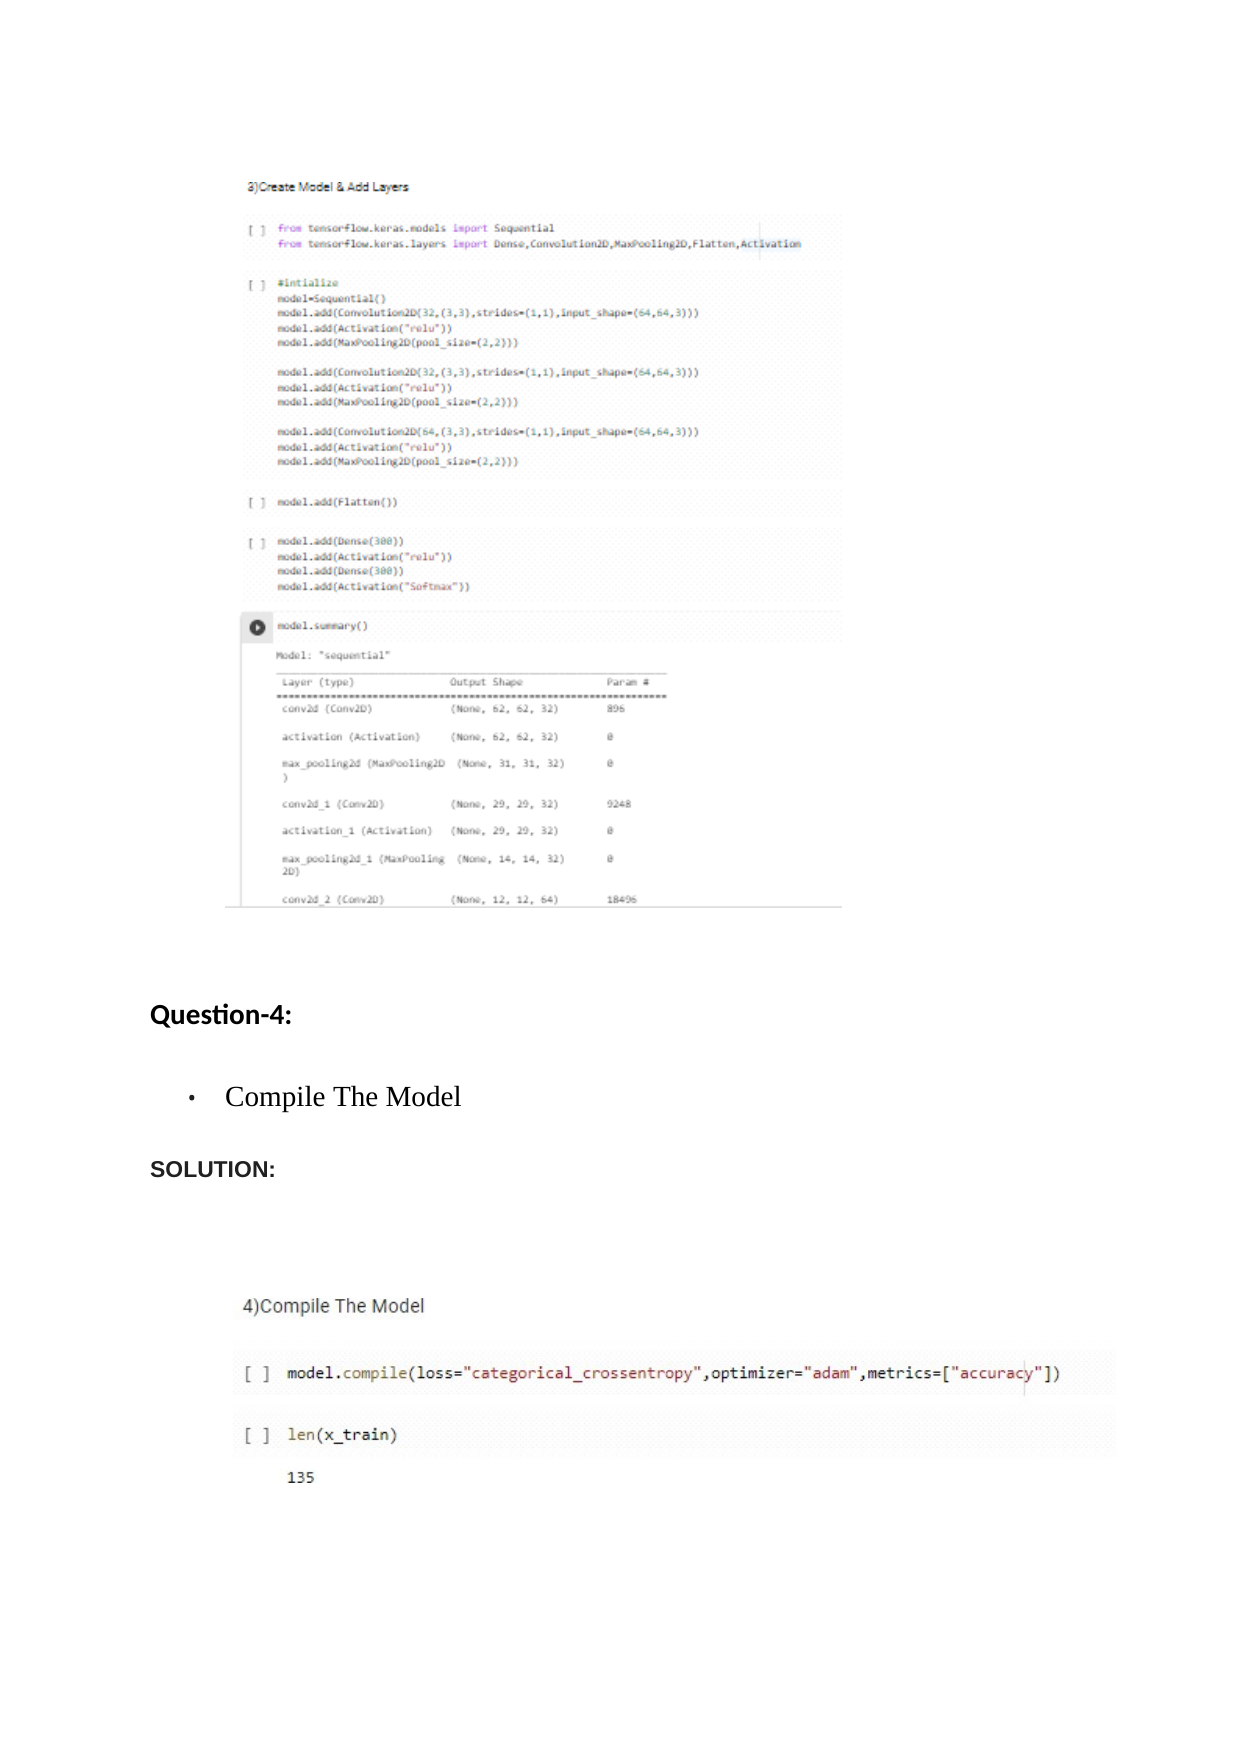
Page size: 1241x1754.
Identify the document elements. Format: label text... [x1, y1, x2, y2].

subtitle Question-4: [150, 996, 1136, 1032]
picture [225, 182, 842, 908]
text SOLUTION: [150, 1156, 1136, 1182]
picture [233, 1298, 1117, 1483]
list Compile The Model [187, 1079, 1136, 1113]
